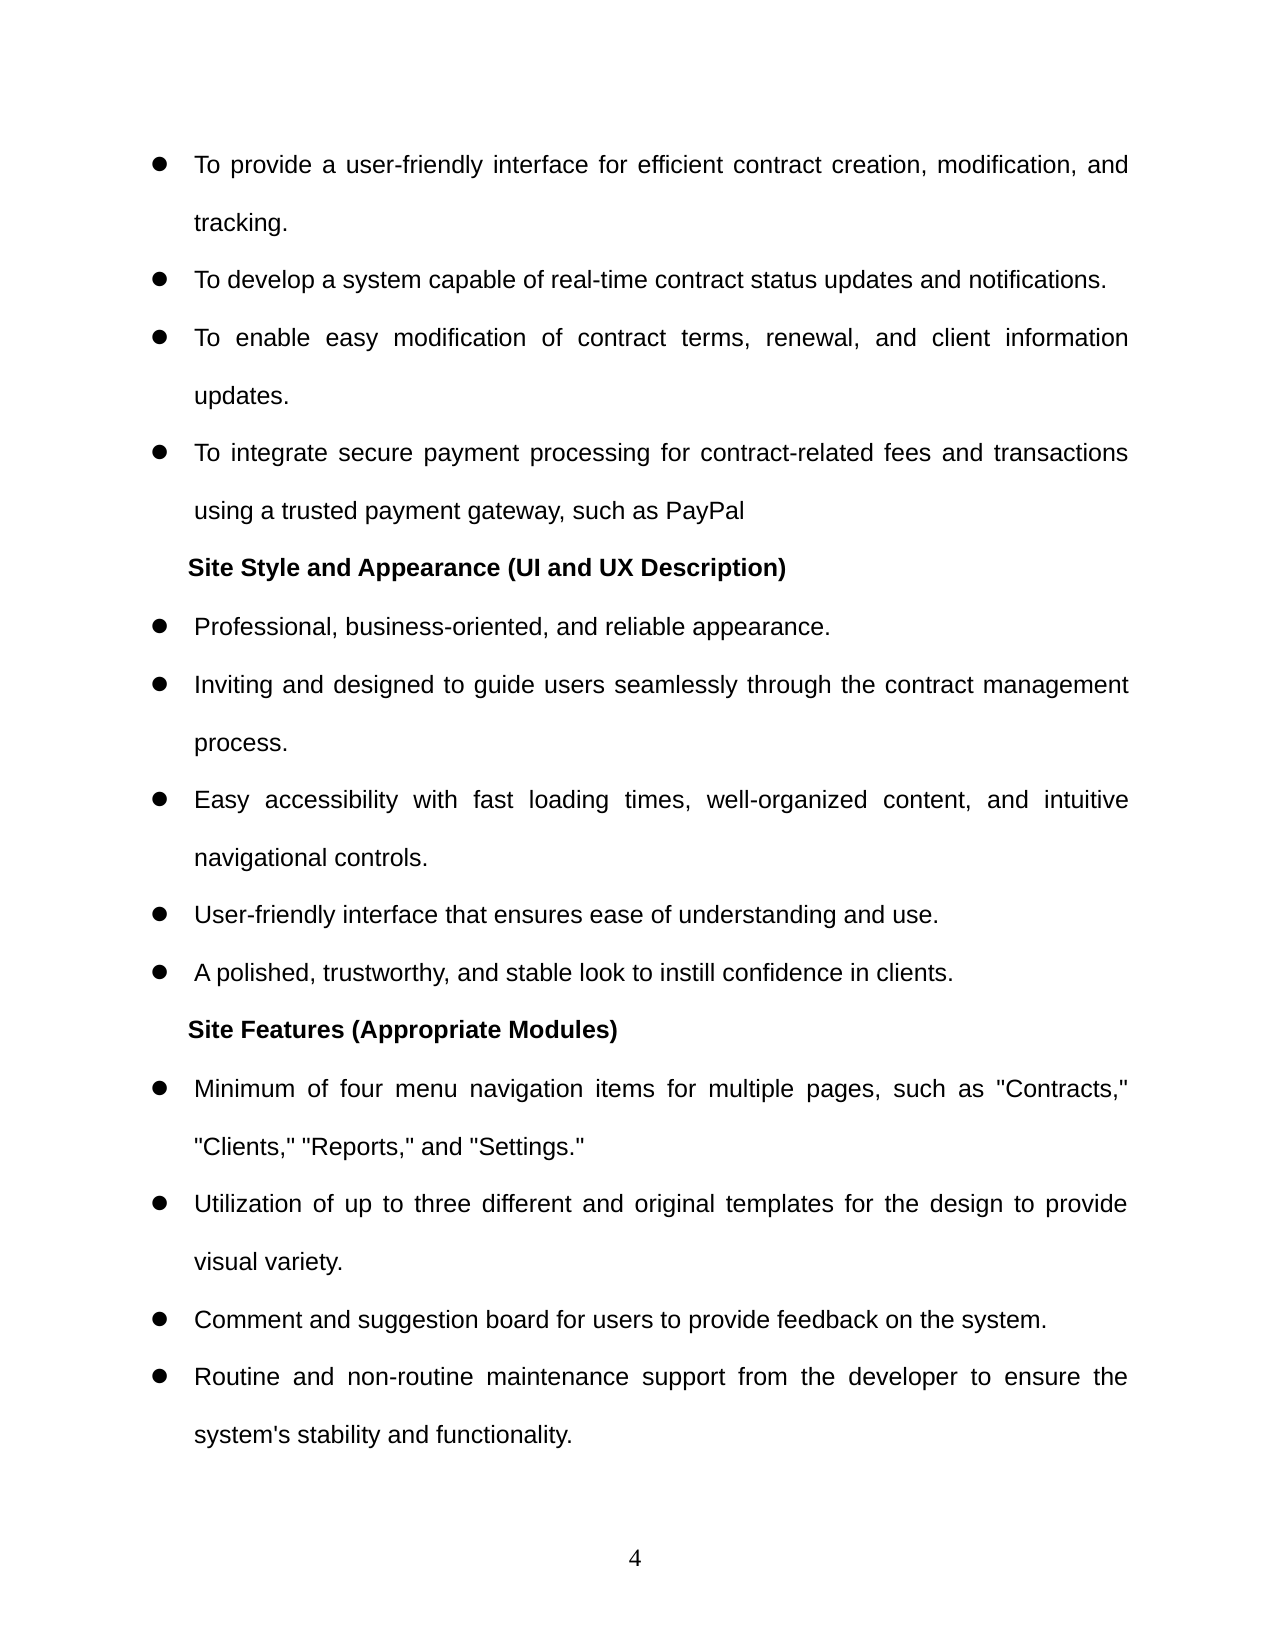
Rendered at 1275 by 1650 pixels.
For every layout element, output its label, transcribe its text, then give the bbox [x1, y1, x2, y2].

list Professional, business-oriented, and reliable appearance. [150, 612, 1130, 641]
list Inviting and designed to guide users seamlessly through the contract management process. [150, 670, 1130, 756]
list To provide a user-friendly interface for efficient contract creation, modification, and tracking. [150, 150, 1130, 237]
list Easy accessibility with fast loading times, well-organized content, and intuitive navigational controls. [150, 785, 1130, 871]
list To develop a system capable of real-time contract status updates and notifications. [150, 265, 1130, 294]
text Site Style and Appearance (UI and UX Description) [188, 553, 1130, 582]
list Routine and non-routine maintenance support from the developer to ensure the system's stability and functionality. [150, 1362, 1130, 1449]
list A polished, trustworthy, and stable look to instill confidence in clients. [150, 958, 1130, 987]
list User-friendly interface that ensures ease of understanding and use. [150, 900, 1130, 929]
list To integrate secure payment processing for contract-related fees and transactions using a trusted payment gateway, such as PayPal [150, 438, 1130, 524]
text Site Features (Appropriate Modules) [188, 1016, 1130, 1044]
list Utilization of up to three different and original templates for the design to provide visual variety. [150, 1189, 1130, 1276]
list Comment and suggestion board for users to provide feedback on the system. [150, 1304, 1130, 1333]
list To enable easy modification of contract terms, renewal, and client information updates. [150, 323, 1130, 409]
list Minimum of four menu navigation items for multiple pages, such as "Contracts," "Clients," "Reports," and "Settings." [150, 1074, 1130, 1161]
